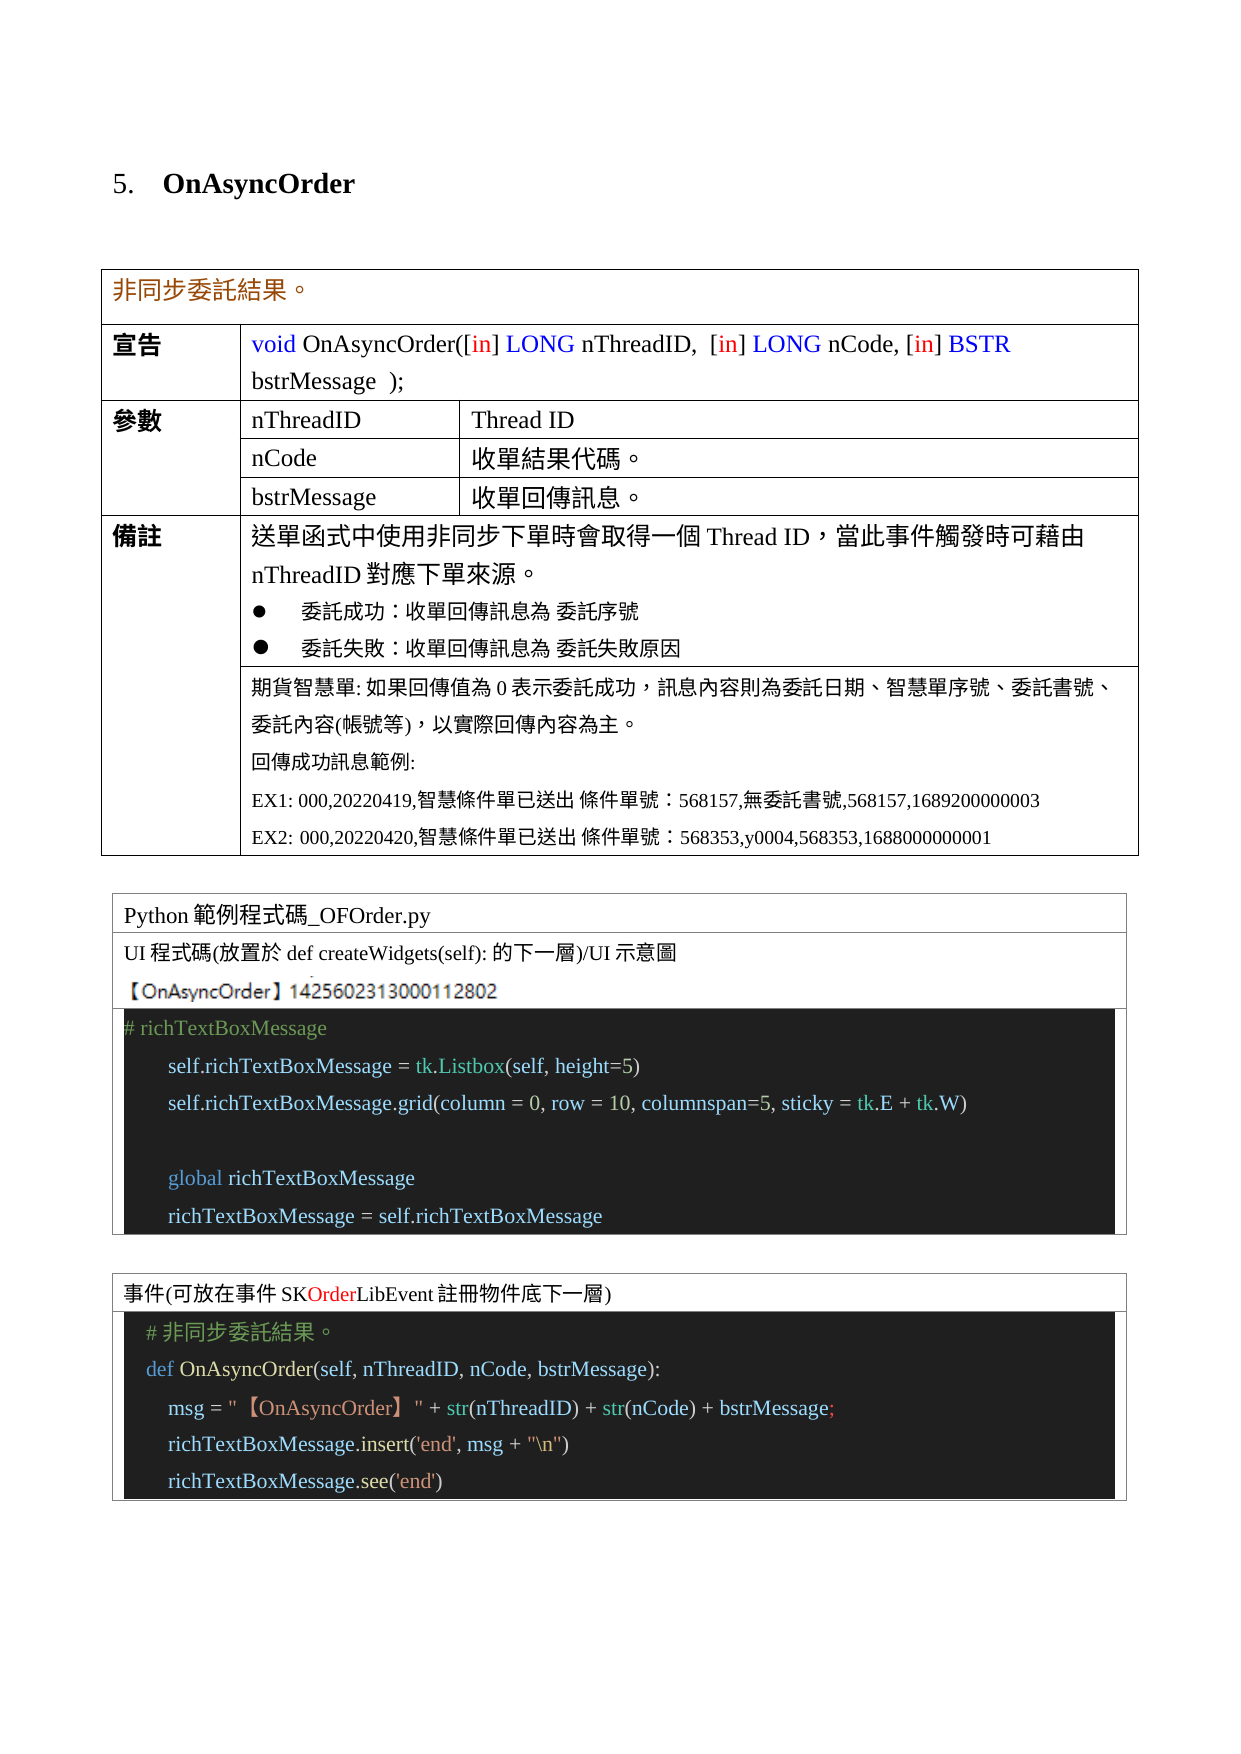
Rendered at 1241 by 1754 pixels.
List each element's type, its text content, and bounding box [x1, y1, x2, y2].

table_cell Thread ID [460, 401, 1138, 438]
table_cell void OnAsyncOrder([in] LONG nThreadID, [in] LONG nCode, [in] BSTR bstrMessage ); [241, 325, 1138, 399]
table_cell 收單結果代碼。 [460, 439, 1138, 477]
table_cell nCode [241, 439, 459, 477]
table_cell 收單回傳訊息。 [460, 478, 1138, 515]
table_cell UI程式碼(放置於 def createWidgets(self): 的下一層)/UI示意圖 [113, 933, 1126, 1008]
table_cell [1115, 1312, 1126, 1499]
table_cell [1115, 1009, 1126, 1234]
table_cell nThreadID [241, 401, 459, 438]
subtitle OnAsyncOrder [112, 164, 1128, 202]
table_cell 送單函式中使用非同步下單時會取得一個Thread ID，當此事件觸發時可藉由nThreadID對應下單來源。 委託成功：收單回傳訊息為 委託序號 委託失敗：收單回傳訊息為 委託失敗原因 [241, 516, 1138, 666]
table_cell 宣告 [102, 325, 240, 399]
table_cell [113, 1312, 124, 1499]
table_header 事件(可放在事件SKOrderLibEvent註冊物件底下一層) [113, 1274, 1126, 1311]
table_cell 期貨智慧單: 如果回傳值為 0表示委託成功，訊息內容則為委託日期、智慧單序號、委託書號、委託內容(帳號等)，以實際回傳內容為主。 回傳成功訊息範例: EX1: 000,20220419,智慧條件單已送出 條件單號：568157,無委託書號,568157,1689200000003 EX2: 000,20220420,智慧條件單已送出 條件單號：568353,y0004,568353,1688000000001 [241, 667, 1138, 855]
table_cell bstrMessage [241, 478, 459, 515]
table_header Python範例程式碼_OFOrder.py [113, 894, 1126, 932]
table_cell 參數 [102, 401, 240, 515]
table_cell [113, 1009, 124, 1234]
table_cell 備註 [102, 516, 240, 855]
table_header 非同步委託結果。 [102, 270, 1138, 323]
picture [123, 976, 524, 1002]
